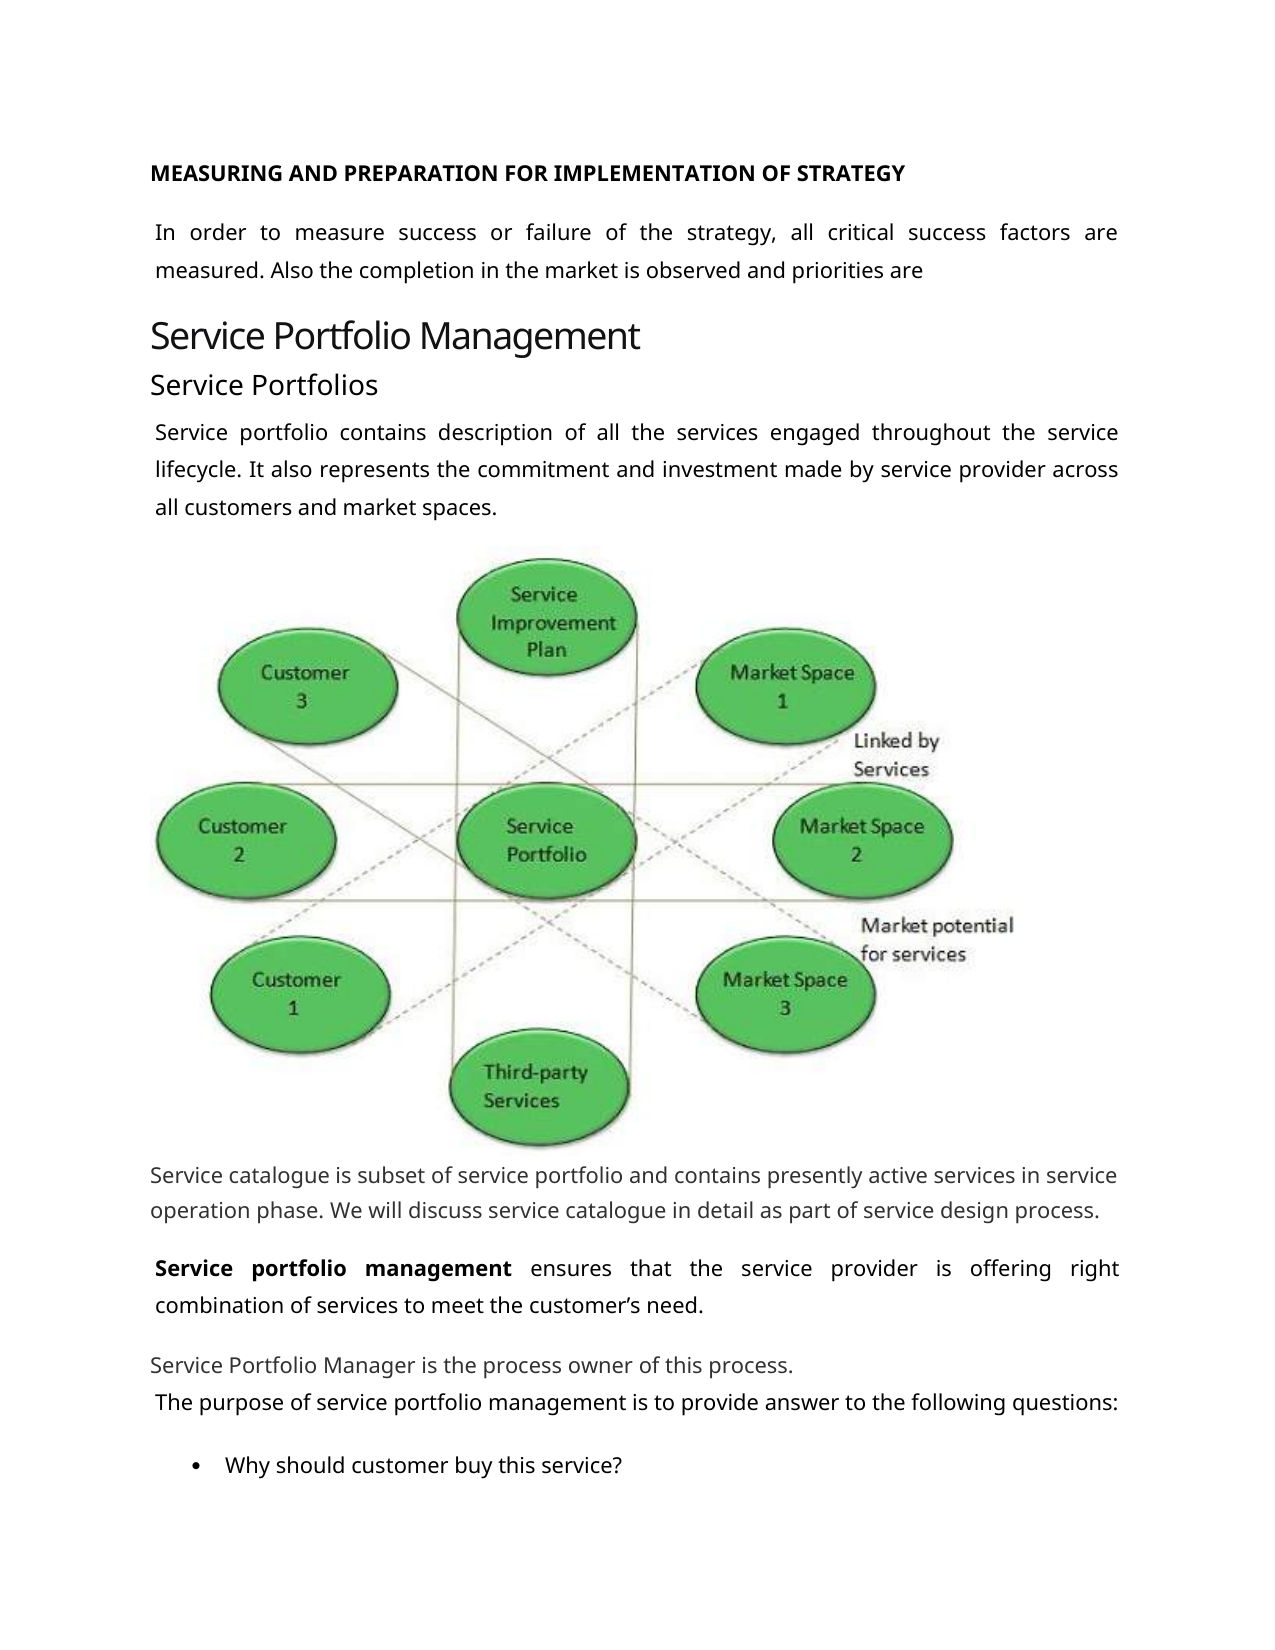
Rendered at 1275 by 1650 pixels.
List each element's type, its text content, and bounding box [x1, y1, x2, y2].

text The purpose of service portfolio management is to provide answer to the following questions: [155, 1379, 1120, 1417]
text Service portfolio contains description of all the services engaged throughout the service lifecycle. It also represents the commitment and investment made by service provider across all customers and market spaces. [155, 409, 1120, 521]
text Service Portfolio Manager is the process owner of this process. [150, 1345, 1125, 1379]
text Service catalogue is subset of service portfolio and contains presently active services in service operation phase. We will discuss service catalogue in detail as part of service design process. [150, 1156, 1125, 1224]
text Measuring and Preparation for implementation of strategy [150, 150, 1125, 187]
picture [150, 546, 1025, 1156]
text Service Portfolio Management [150, 309, 1120, 360]
text In order to measure success or failure of the strategy, all critical success factors are measured. Also the completion in the market is observed and priorities are [155, 209, 1120, 284]
text Service portfolio management ensures that the service provider is offering right combination of services to meet the customer’s need. [155, 1245, 1120, 1320]
text Service Portfolios [150, 365, 1120, 404]
list Why should customer buy this service? [192, 1442, 1120, 1479]
